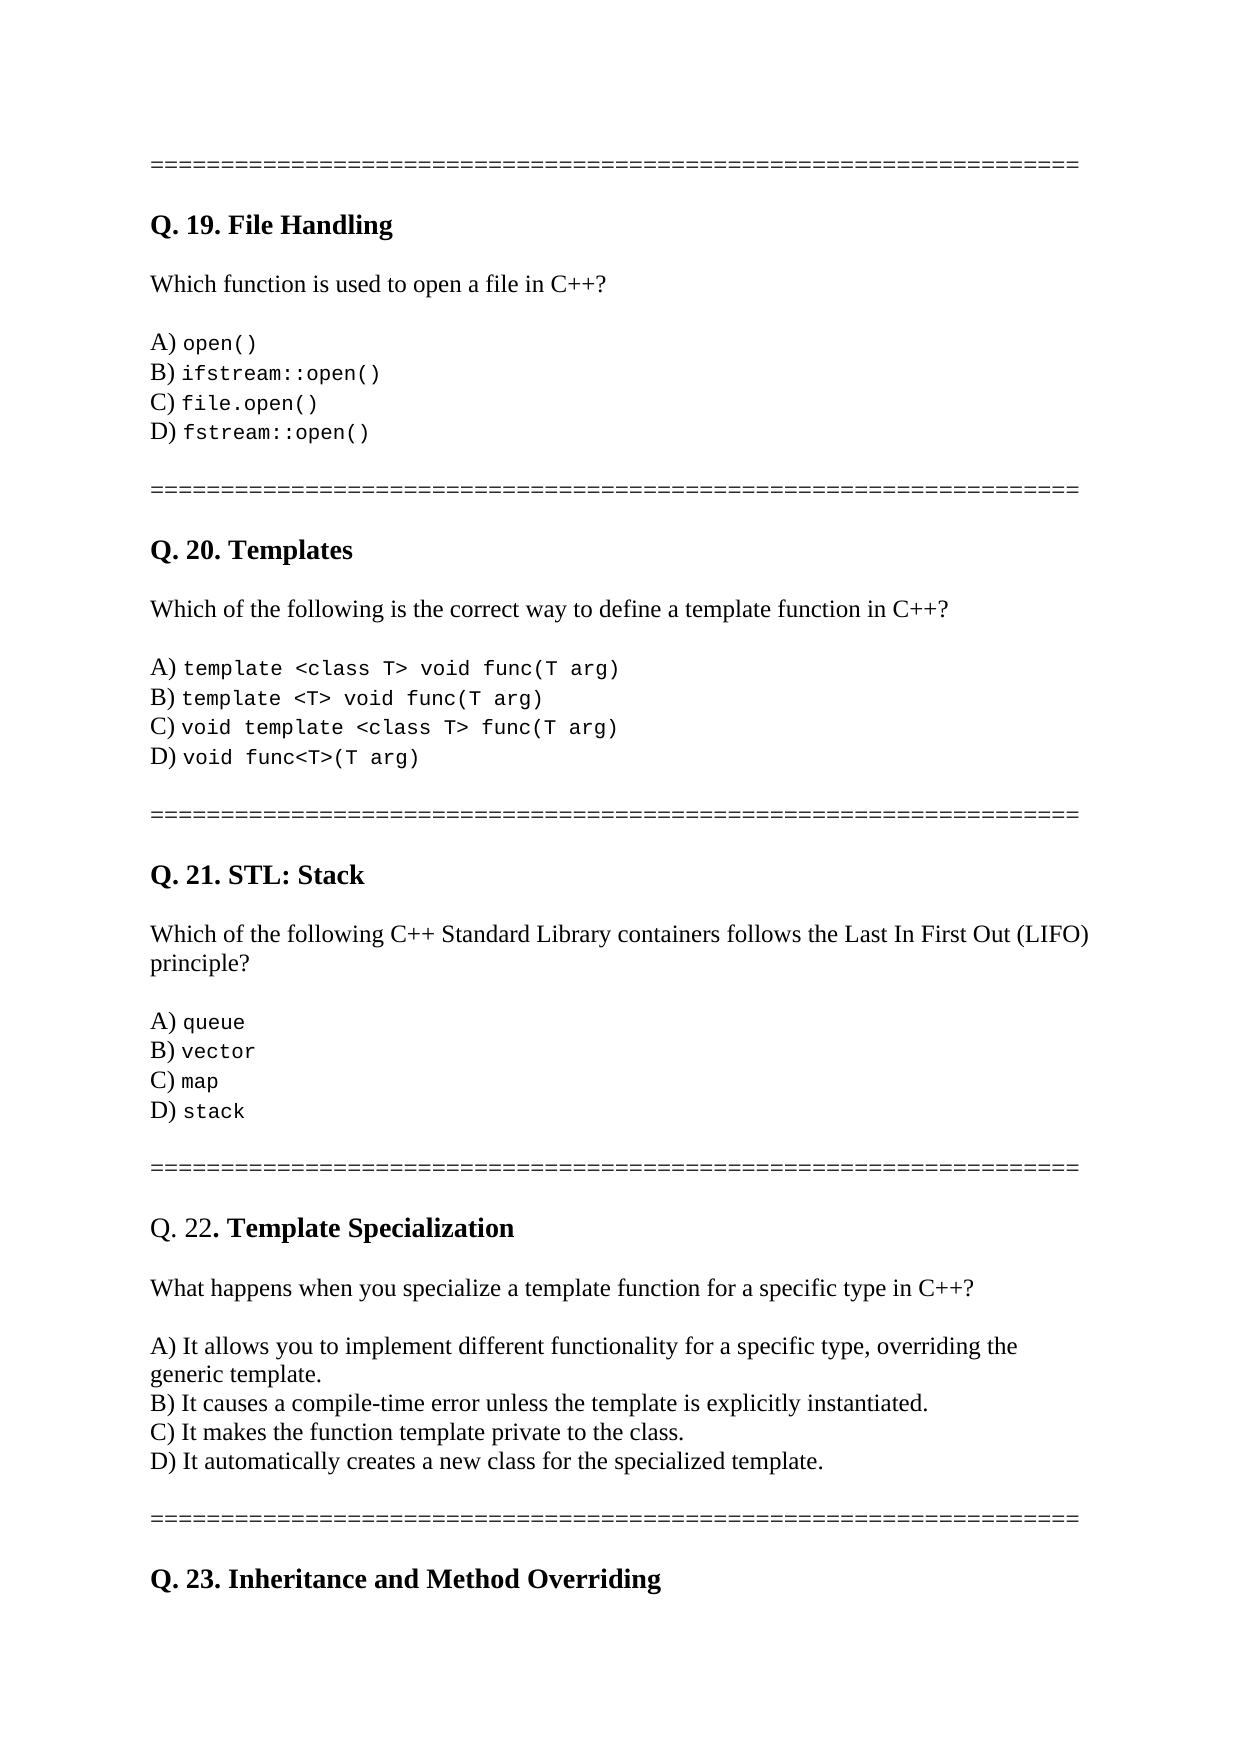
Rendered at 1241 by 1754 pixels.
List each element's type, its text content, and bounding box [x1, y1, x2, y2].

text Q. 21. STL: Stack [150, 858, 1090, 890]
text Q. 20. Templates [150, 533, 1090, 565]
text ================================================================== [150, 800, 1090, 828]
subtitle Q. 22. Template Specialization [150, 1211, 1090, 1244]
text ================================================================== [150, 1504, 1090, 1532]
text Q. 23. Inheritance and Method Overriding [150, 1562, 1090, 1594]
text ================================================================== [150, 150, 1090, 179]
text Which function is used to open a file in C++? [150, 269, 1090, 298]
text A) open() B) ifstream::open() C) file.open() D) fstream::open() [150, 327, 1090, 446]
text A) It allows you to implement different functionality for a specific type, overriding the generic template. B) It causes a compile-time error unless the template is explicitly instantiated. C) It makes the function template private to the class. D) It automatically creates a new class for the specialized template. [150, 1331, 1090, 1474]
text What happens when you specialize a template function for a specific type in C++? [150, 1273, 1090, 1302]
text Which of the following C++ Standard Library containers follows the Last In First Out (LIFO) principle? [150, 919, 1090, 977]
text ================================================================== [150, 1153, 1090, 1182]
text Q. 19. File Handling [150, 208, 1090, 240]
text A) queue B) vector C) map D) stack [150, 1006, 1090, 1124]
text A) template <class T> void func(T arg) B) template <T> void func(T arg) C) void template <class T> func(T arg) D) void func<T>(T arg) [150, 652, 1090, 771]
text Which of the following is the correct way to define a template function in C++? [150, 594, 1090, 623]
text ================================================================== [150, 475, 1090, 504]
